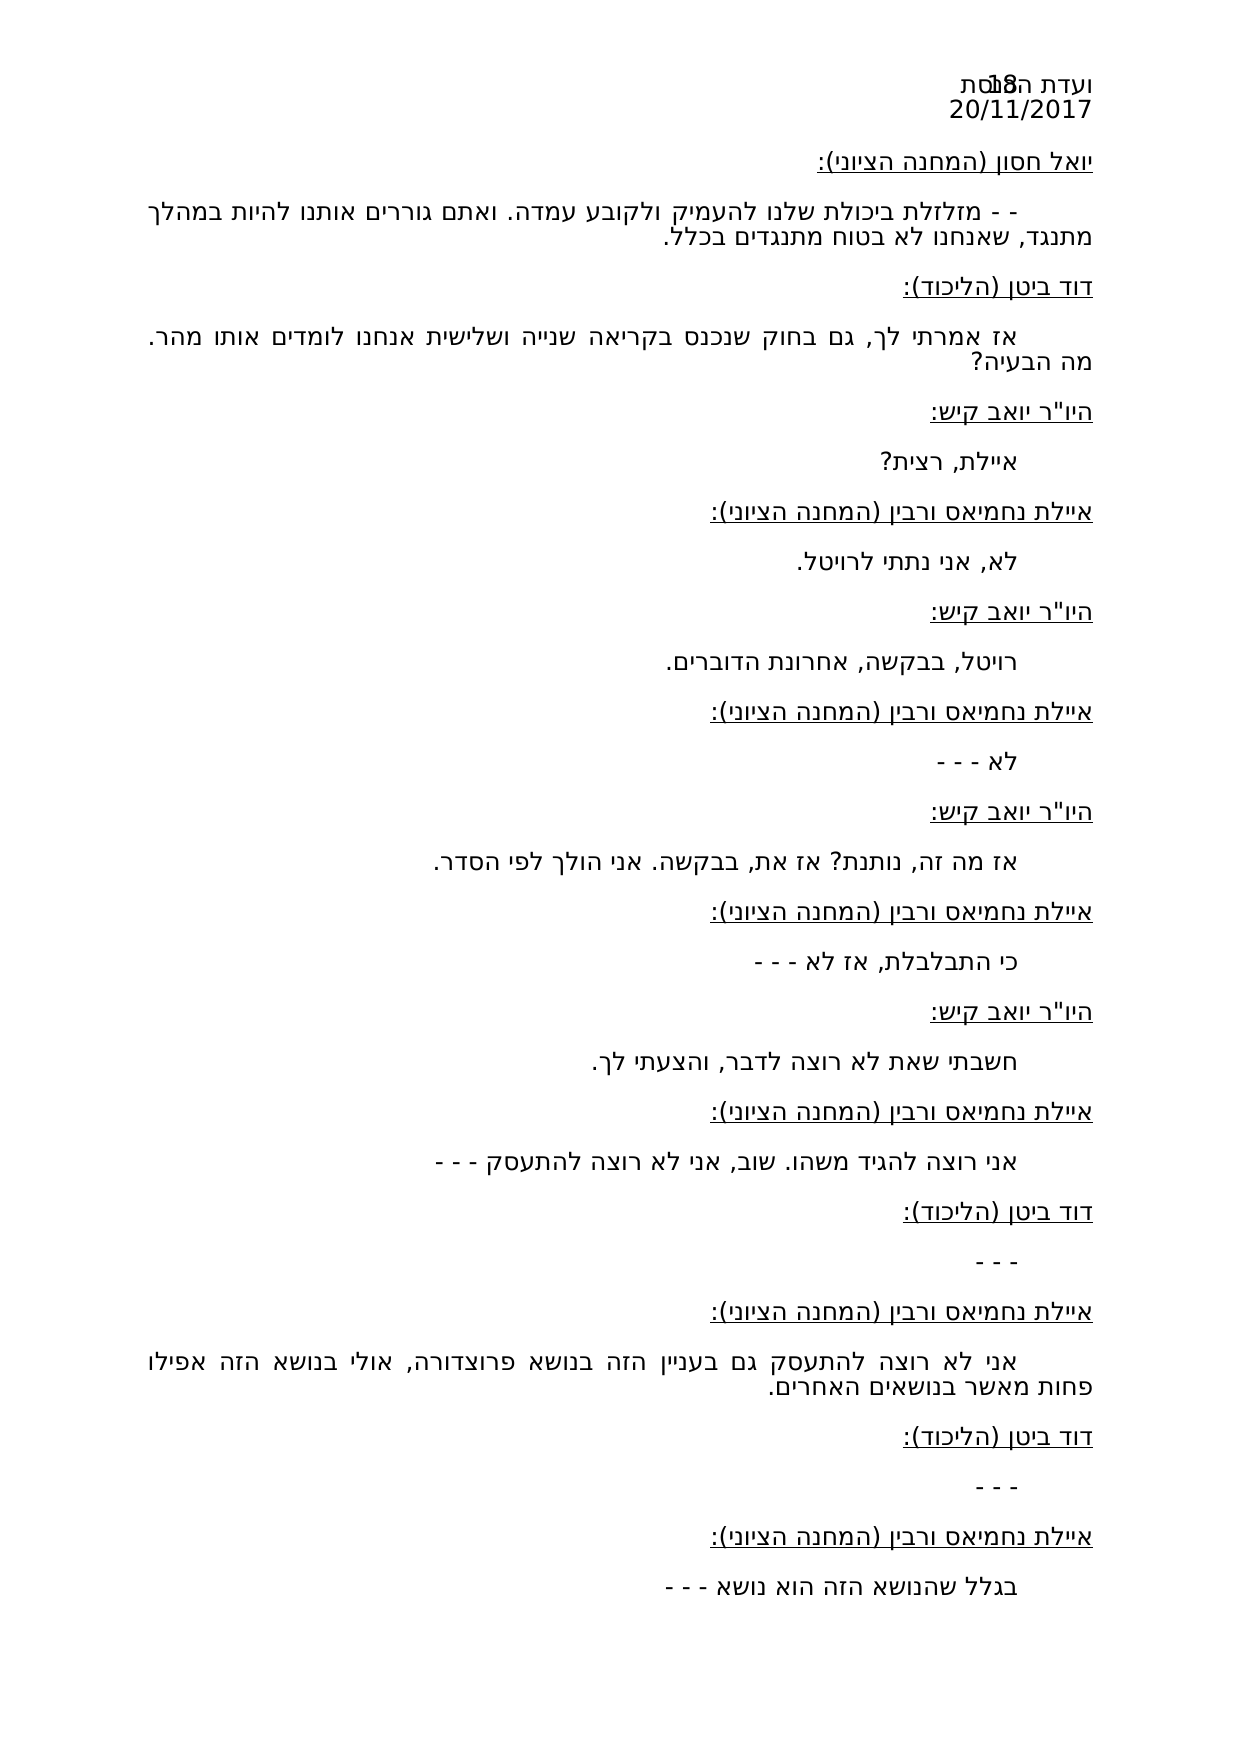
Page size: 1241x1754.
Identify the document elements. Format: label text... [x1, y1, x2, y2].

text איילת, רצית? [147, 450, 1093, 475]
text בגלל שהנושא הזה הוא נושא - - - [147, 1575, 1093, 1600]
text אני רוצה להגיד משהו. שוב, אני לא רוצה להתעסק - - - [147, 1150, 1093, 1175]
text אז אמרתי לך, גם בחוק שנכנס בקריאה שנייה ושלישית אנחנו לומדים אותו מהר. מה הבעיה? [147, 325, 1093, 375]
text לא, אני נתתי לרויטל. [147, 550, 1093, 575]
text דוד ביטן (הליכוד): [147, 1425, 1093, 1450]
text היו"ר יואב קיש: [147, 600, 1093, 625]
text חשבתי שאת לא רוצה לדבר, והצעתי לך. [147, 1050, 1093, 1075]
text יואל חסון (המחנה הציוני): [147, 150, 1093, 175]
text דוד ביטן (הליכוד): [147, 1200, 1093, 1225]
text איילת נחמיאס ורבין (המחנה הציוני): [147, 900, 1093, 925]
text - - מזלזלת ביכולת שלנו להעמיק ולקובע עמדה. ואתם גוררים אותנו להיות במהלך מתנגד, שאנחנו לא בטוח מתנגדים בכלל. [147, 200, 1093, 250]
text איילת נחמיאס ורבין (המחנה הציוני): [147, 500, 1093, 525]
text איילת נחמיאס ורבין (המחנה הציוני): [147, 1525, 1093, 1550]
text איילת נחמיאס ורבין (המחנה הציוני): [147, 1300, 1093, 1325]
text איילת נחמיאס ורבין (המחנה הציוני): [147, 700, 1093, 725]
text אני לא רוצה להתעסק גם בעניין הזה בנושא פרוצדורה, אולי בנושא הזה אפילו פחות מאשר בנושאים האחרים. [147, 1350, 1093, 1400]
text לא - - - [147, 750, 1093, 775]
text איילת נחמיאס ורבין (המחנה הציוני): [147, 1100, 1093, 1125]
text כי התבלבלת, אז לא - - - [147, 950, 1093, 975]
text - - - [147, 1250, 1093, 1275]
text רויטל, בבקשה, אחרונת הדוברים. [147, 650, 1093, 675]
text דוד ביטן (הליכוד): [147, 275, 1093, 300]
text אז מה זה, נותנת? אז את, בבקשה. אני הולך לפי הסדר. [147, 850, 1093, 875]
text היו"ר יואב קיש: [147, 1000, 1093, 1025]
text היו"ר יואב קיש: [147, 400, 1093, 425]
text - - - [147, 1475, 1093, 1500]
text היו"ר יואב קיש: [147, 800, 1093, 825]
